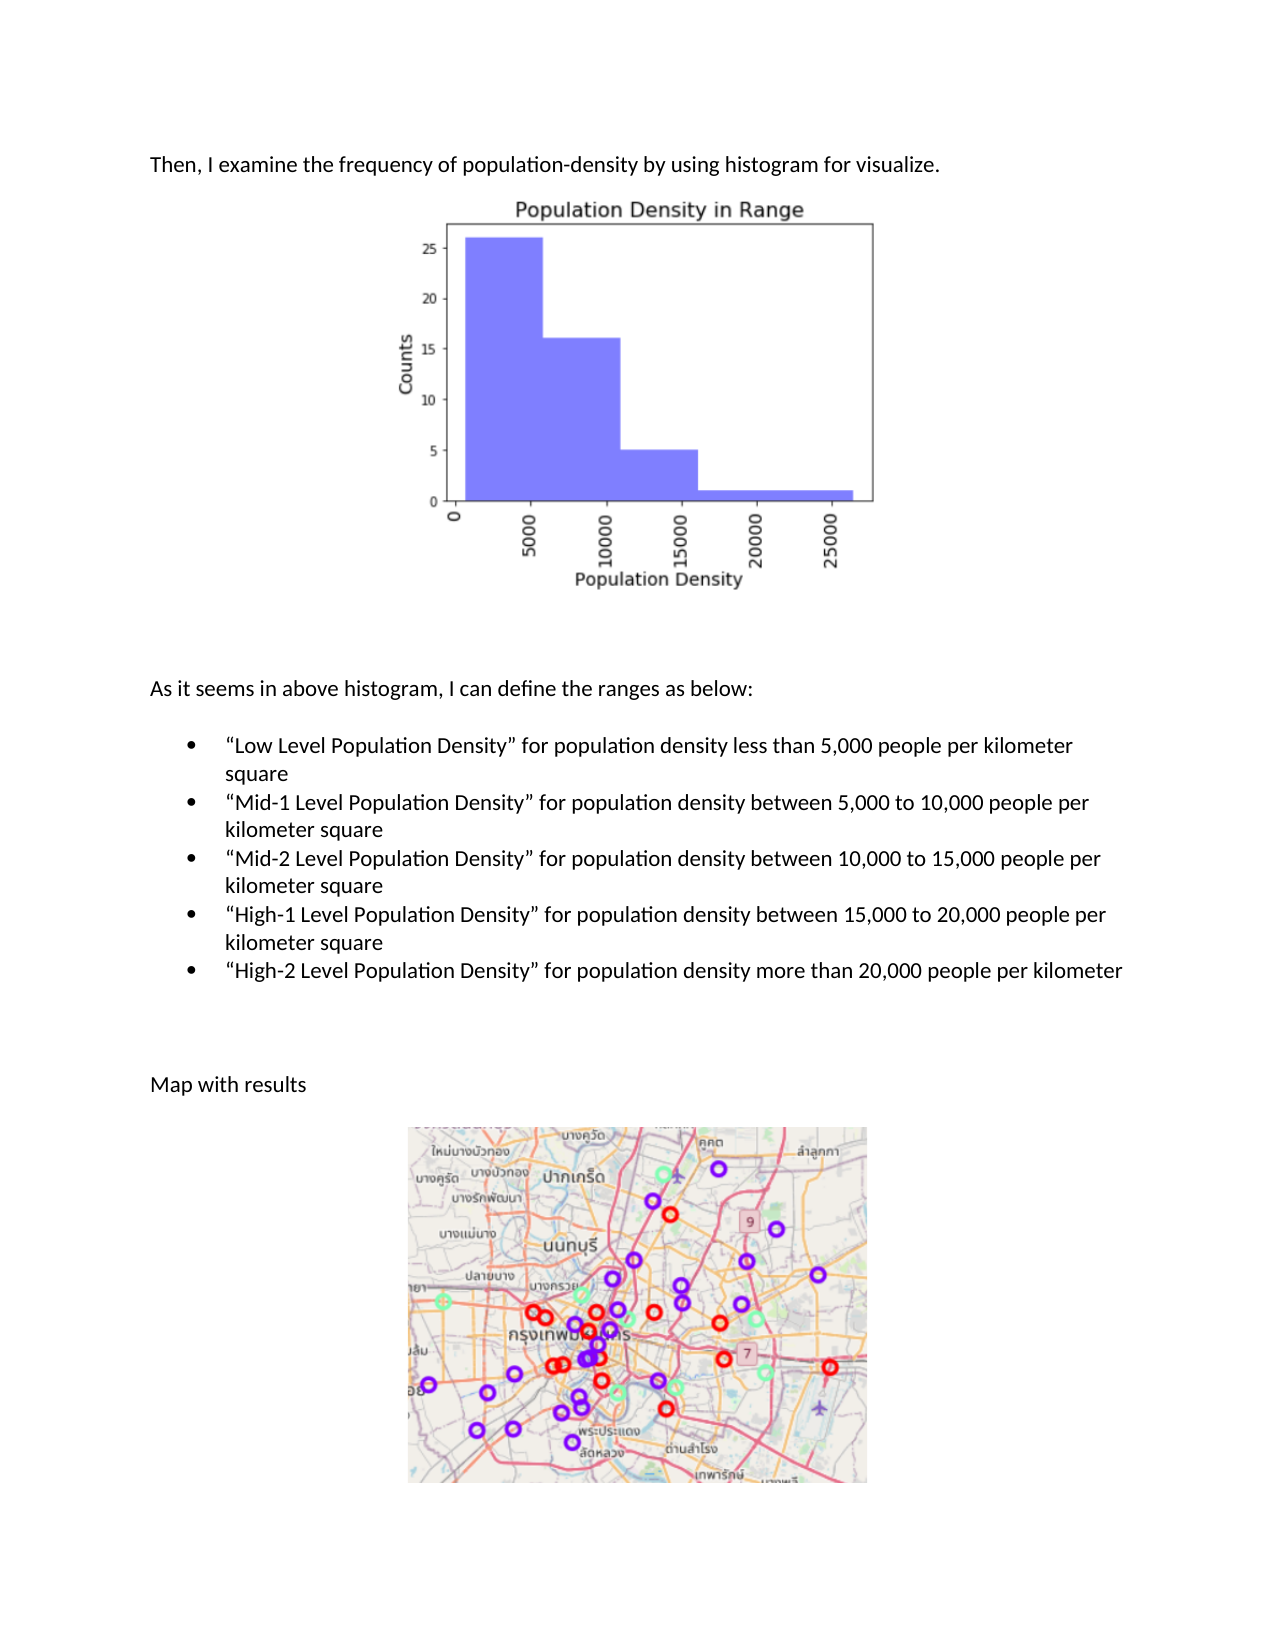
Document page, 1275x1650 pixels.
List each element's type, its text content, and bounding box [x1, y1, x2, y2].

picture [407, 1127, 868, 1483]
list “Mid-1 Level Population Density” for population density between 5,000 to 10,000 people per kilometer square [187, 788, 1125, 844]
list “High-1 Level Population Density” for population density between 15,000 to 20,000 people per kilometer square [187, 900, 1125, 956]
list “Mid-2 Level Population Density” for population density between 10,000 to 15,000 people per kilometer square [187, 844, 1125, 900]
text Then, I examine the frequency of population-density by using histogram for visualize. [150, 150, 1125, 178]
picture [387, 196, 888, 597]
text Map with results [150, 1070, 1125, 1098]
text As it seems in above histogram, I can define the ranges as below: [150, 674, 1125, 702]
list “Low Level Population Density” for population density less than 5,000 people per kilometer square [187, 732, 1125, 788]
list “High-2 Level Population Density” for population density more than 20,000 people per kilometer [187, 956, 1125, 984]
